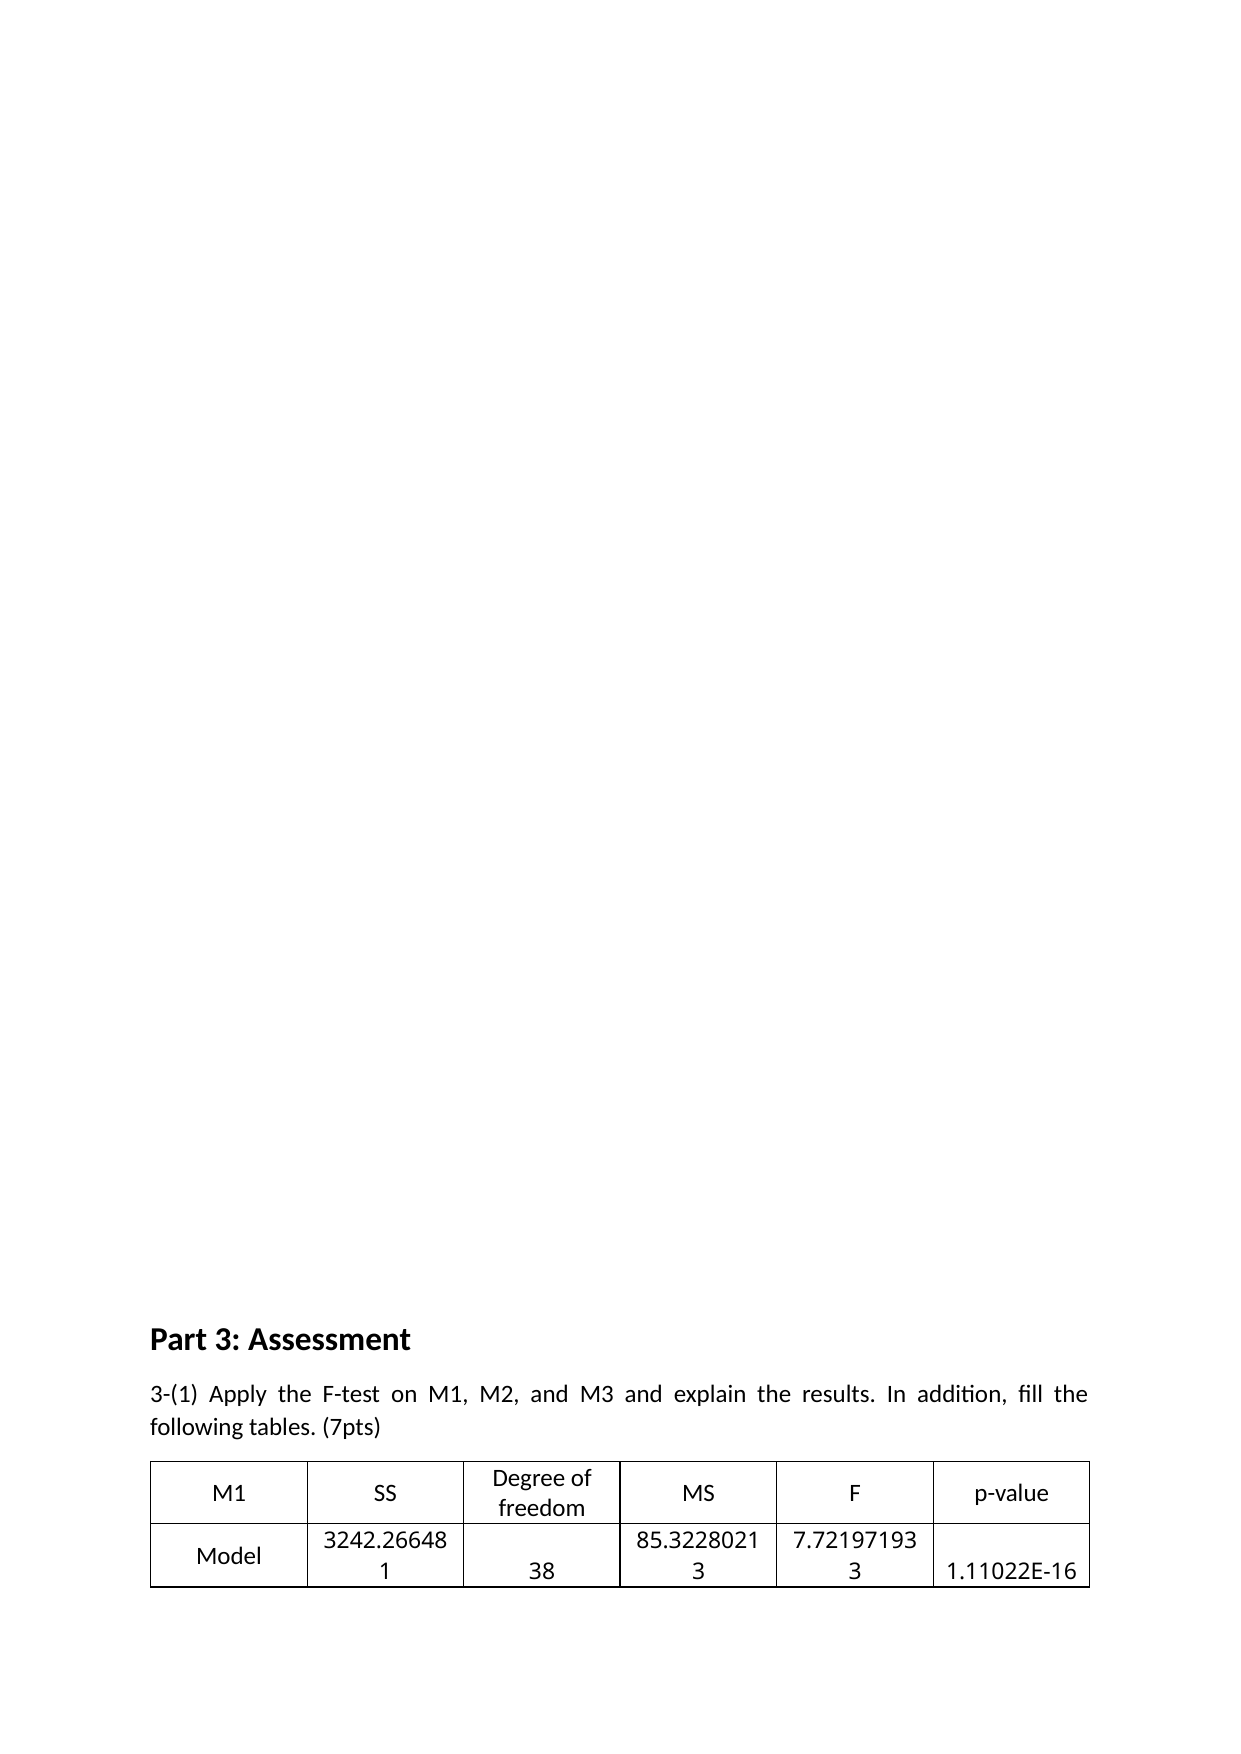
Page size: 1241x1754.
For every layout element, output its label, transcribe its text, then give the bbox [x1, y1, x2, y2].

table_header p-value [934, 1462, 1089, 1523]
table_cell 38 [464, 1524, 619, 1586]
table_cell 1.11022E-16 [934, 1524, 1089, 1586]
table_cell 7.721971933 [777, 1524, 933, 1586]
table_header Degree of freedom [464, 1462, 619, 1523]
table_cell 85.32280213 [621, 1524, 776, 1586]
table_header F [777, 1462, 933, 1523]
list Part 3: Assessment [150, 1318, 1090, 1358]
table_header MS [621, 1462, 776, 1523]
table_header M1 [151, 1462, 307, 1523]
table_cell Model [151, 1524, 307, 1586]
table_cell 3242.266481 [308, 1524, 463, 1586]
list 3-(1) Apply the F-test on M1, M2, and M3 and explain the results. In addition, fill the following tables. (7pts) [150, 1378, 1090, 1442]
table_header SS [308, 1462, 463, 1523]
